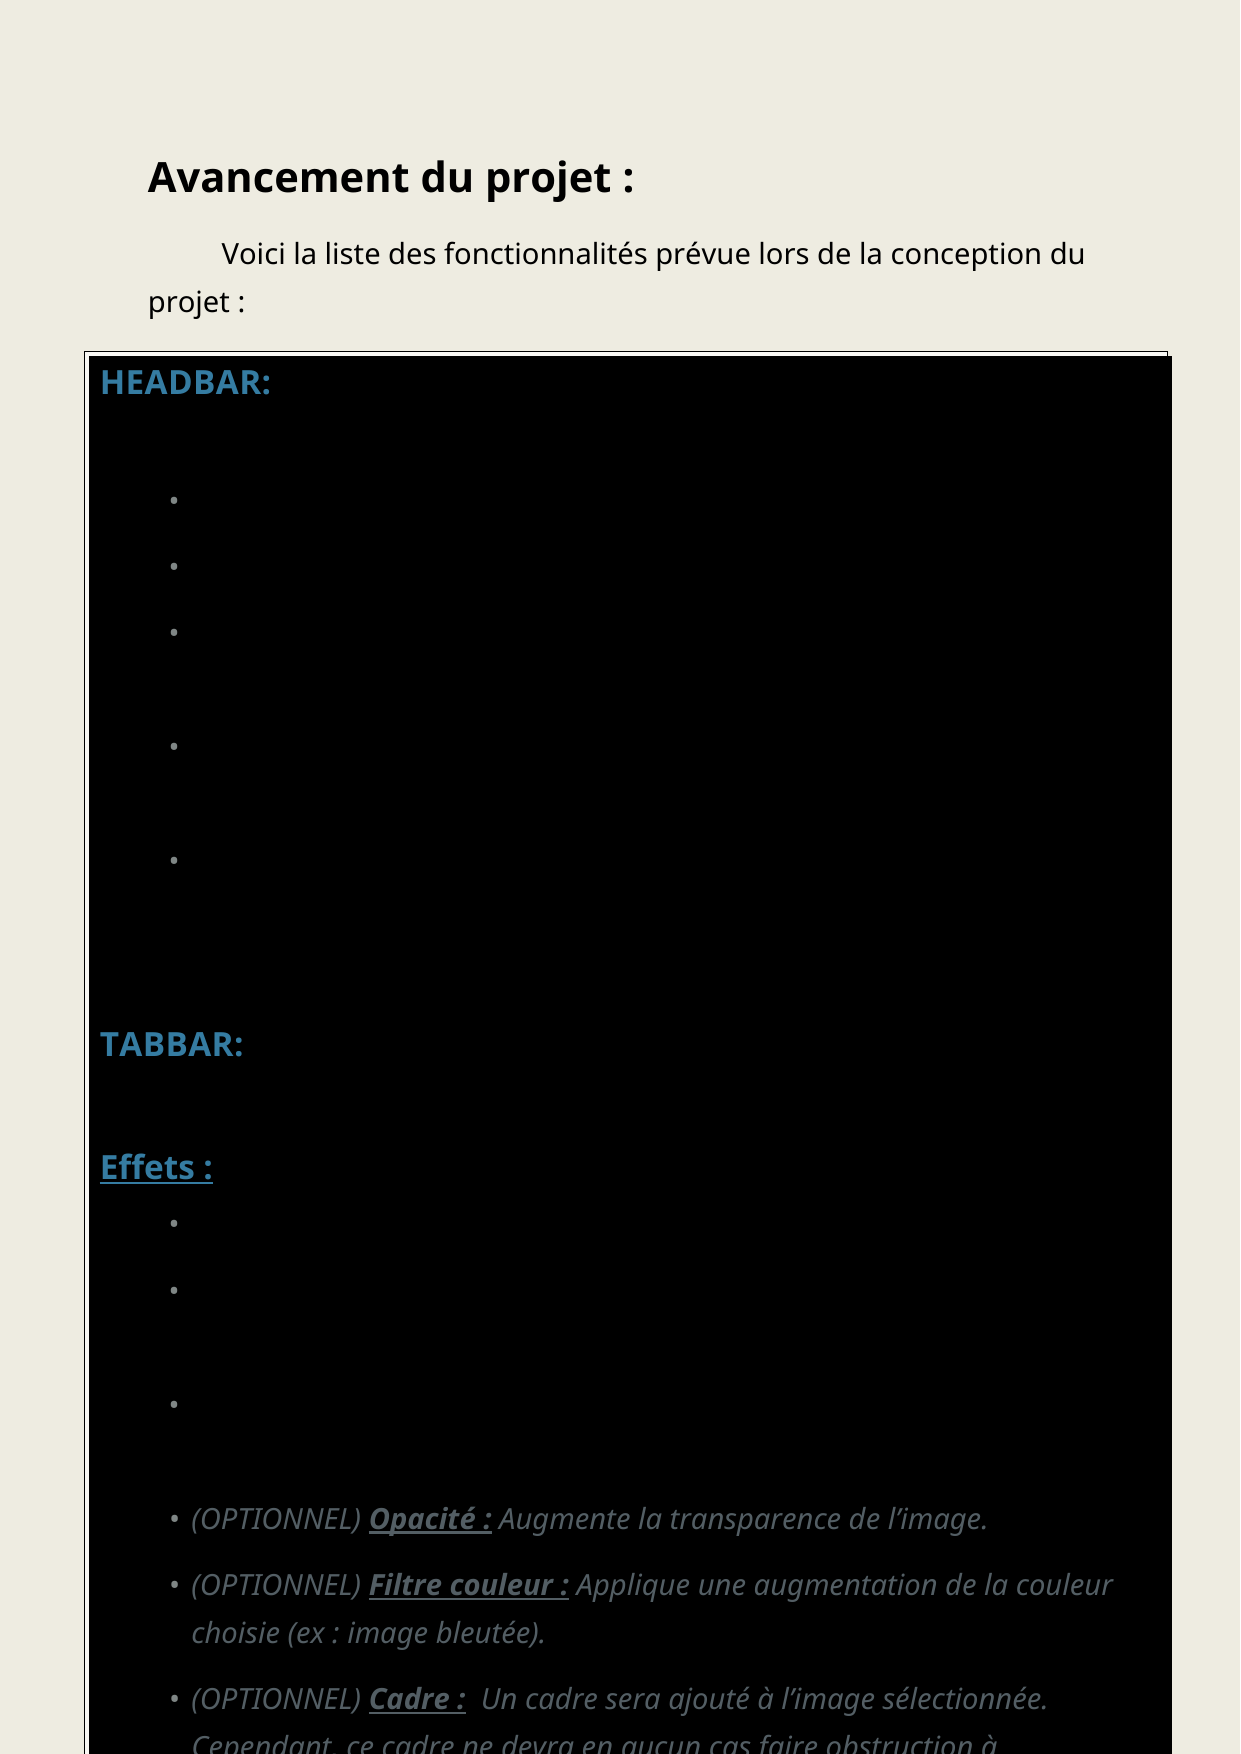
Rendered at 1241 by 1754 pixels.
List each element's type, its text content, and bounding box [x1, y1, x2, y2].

subtitle Avancement du projet : [148, 148, 1093, 204]
text Voici la liste des fonctionnalités prévue lors de la conception du projet : [148, 234, 1093, 321]
